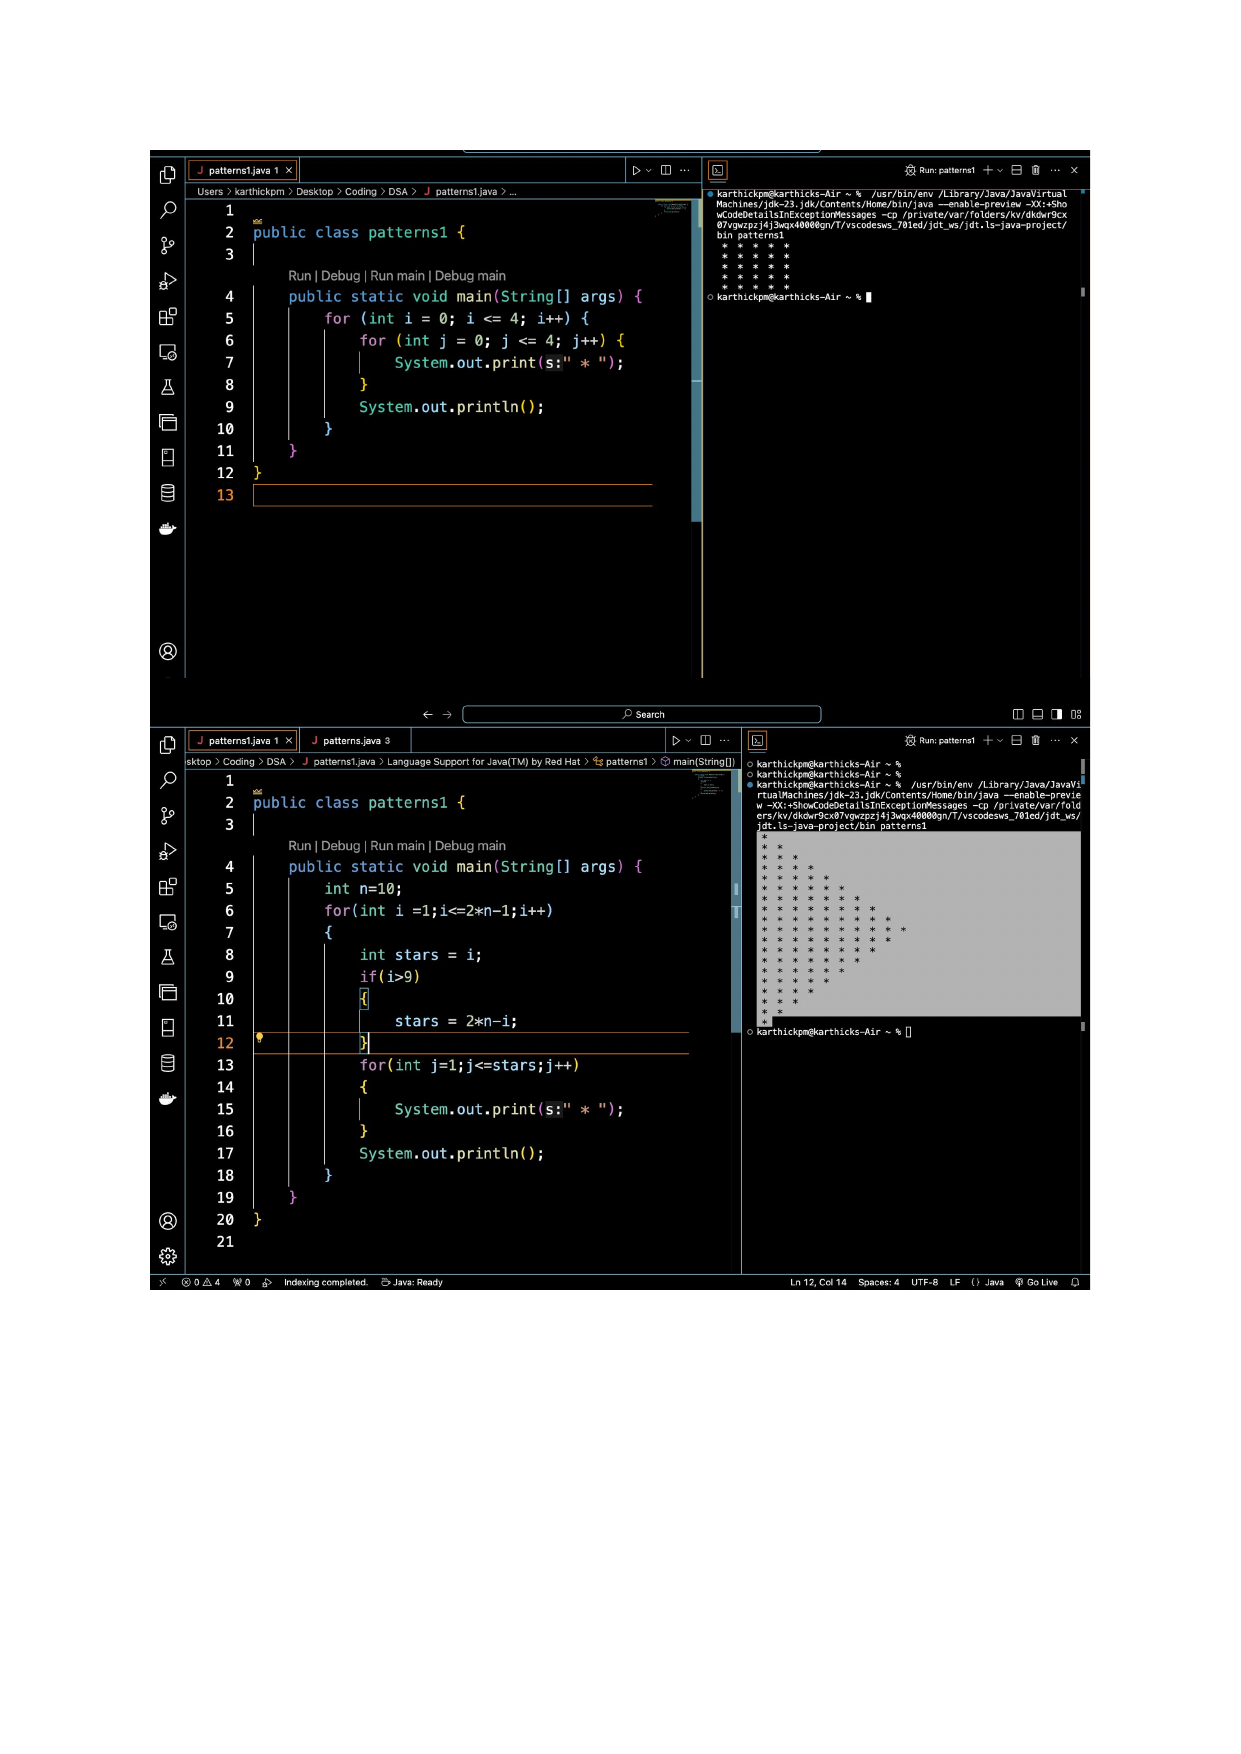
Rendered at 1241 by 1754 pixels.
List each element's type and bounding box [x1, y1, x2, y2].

picture [150, 150, 1091, 1290]
